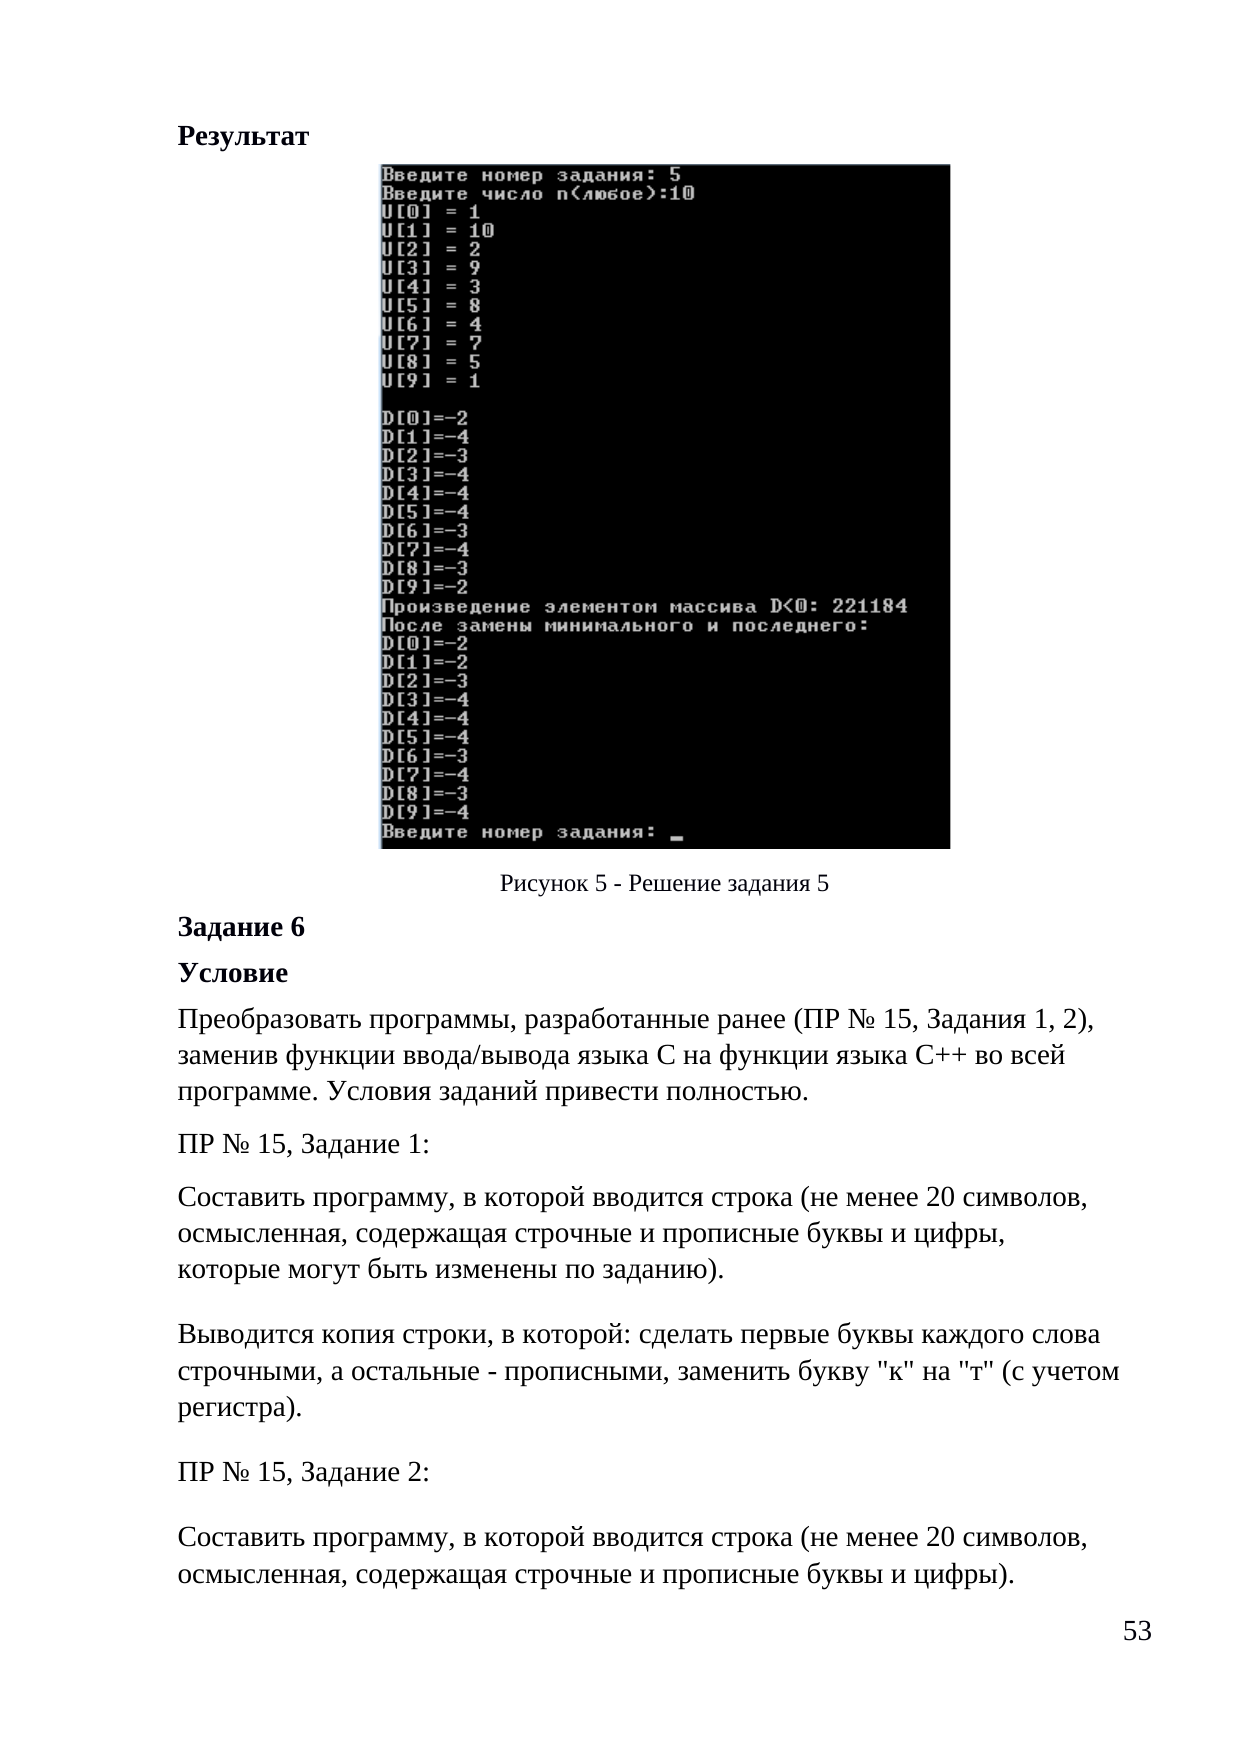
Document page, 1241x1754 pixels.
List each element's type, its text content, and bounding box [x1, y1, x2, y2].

picture [378, 164, 951, 849]
text Рисунок 5 - Решение задания 5 [177, 868, 1152, 897]
text Составить программу, в которой вводится строка (не менее 20 символов, осмысленная, содержащая строчные и прописные буквы и цифры). [177, 1519, 1152, 1589]
text Выводится копия строки, в которой: сделать первые буквы каждого слова строчными, а остальные - прописными, заменить букву "к" на "т" (с учетом регистра). [177, 1317, 1152, 1422]
text ПР № 15, Задание 2: [177, 1454, 1152, 1488]
text ПР № 15, Задание 1: [177, 1126, 1152, 1160]
text Преобразовать программы, разработанные ранее (ПР № 15, Задания 1, 2), заменив функции ввода/вывода языка С на функции языка С++ во всей программе. Условия заданий привести полностью. [177, 1001, 1152, 1107]
subtitle Условие [177, 955, 1152, 989]
subtitle Результат [177, 118, 1152, 152]
subtitle Задание 6 [177, 909, 1152, 943]
text Составить программу, в которой вводится строка (не менее 20 символов, осмысленная, содержащая строчные и прописные буквы и цифры, которые могут быть изменены по заданию). [177, 1179, 1152, 1285]
